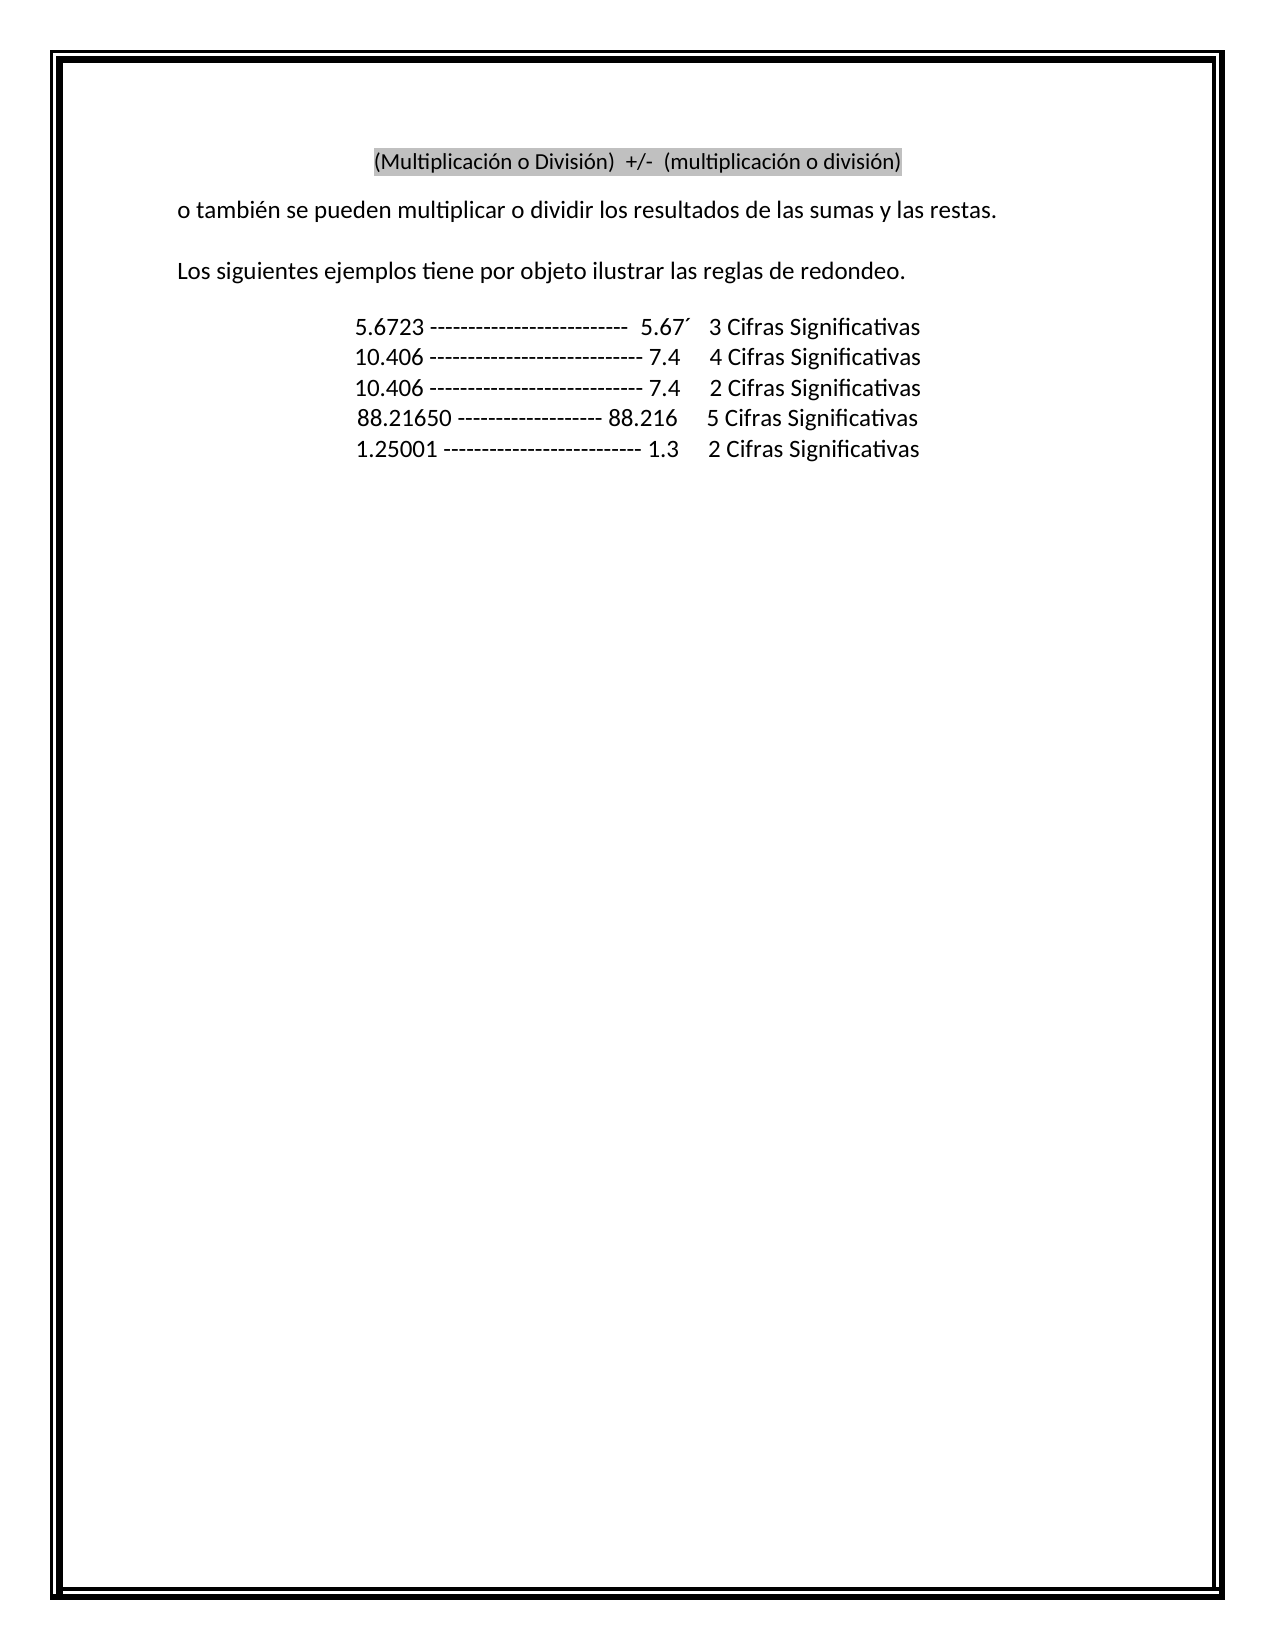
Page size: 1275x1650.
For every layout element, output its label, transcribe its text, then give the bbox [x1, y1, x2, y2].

text o también se pueden multiplicar o dividir los resultados de las sumas y las restas. Los siguientes ejemplos tiene por objeto ilustrar las reglas de redondeo. [177, 194, 1098, 286]
text (Multiplicación o División) +/- (multiplicación o división) [177, 147, 1098, 176]
text 5.6723 -------------------------- 5.67´ 3 Cifras Significativas 10.406 ---------------------------- 7.4 4 Cifras Significativas 10.406 ---------------------------- 7.4 2 Cifras Significativas 88.21650 ------------------- 88.216 5 Cifras Significativas 1.25001 -------------------------- 1.3 2 Cifras Significativas [177, 311, 1098, 463]
